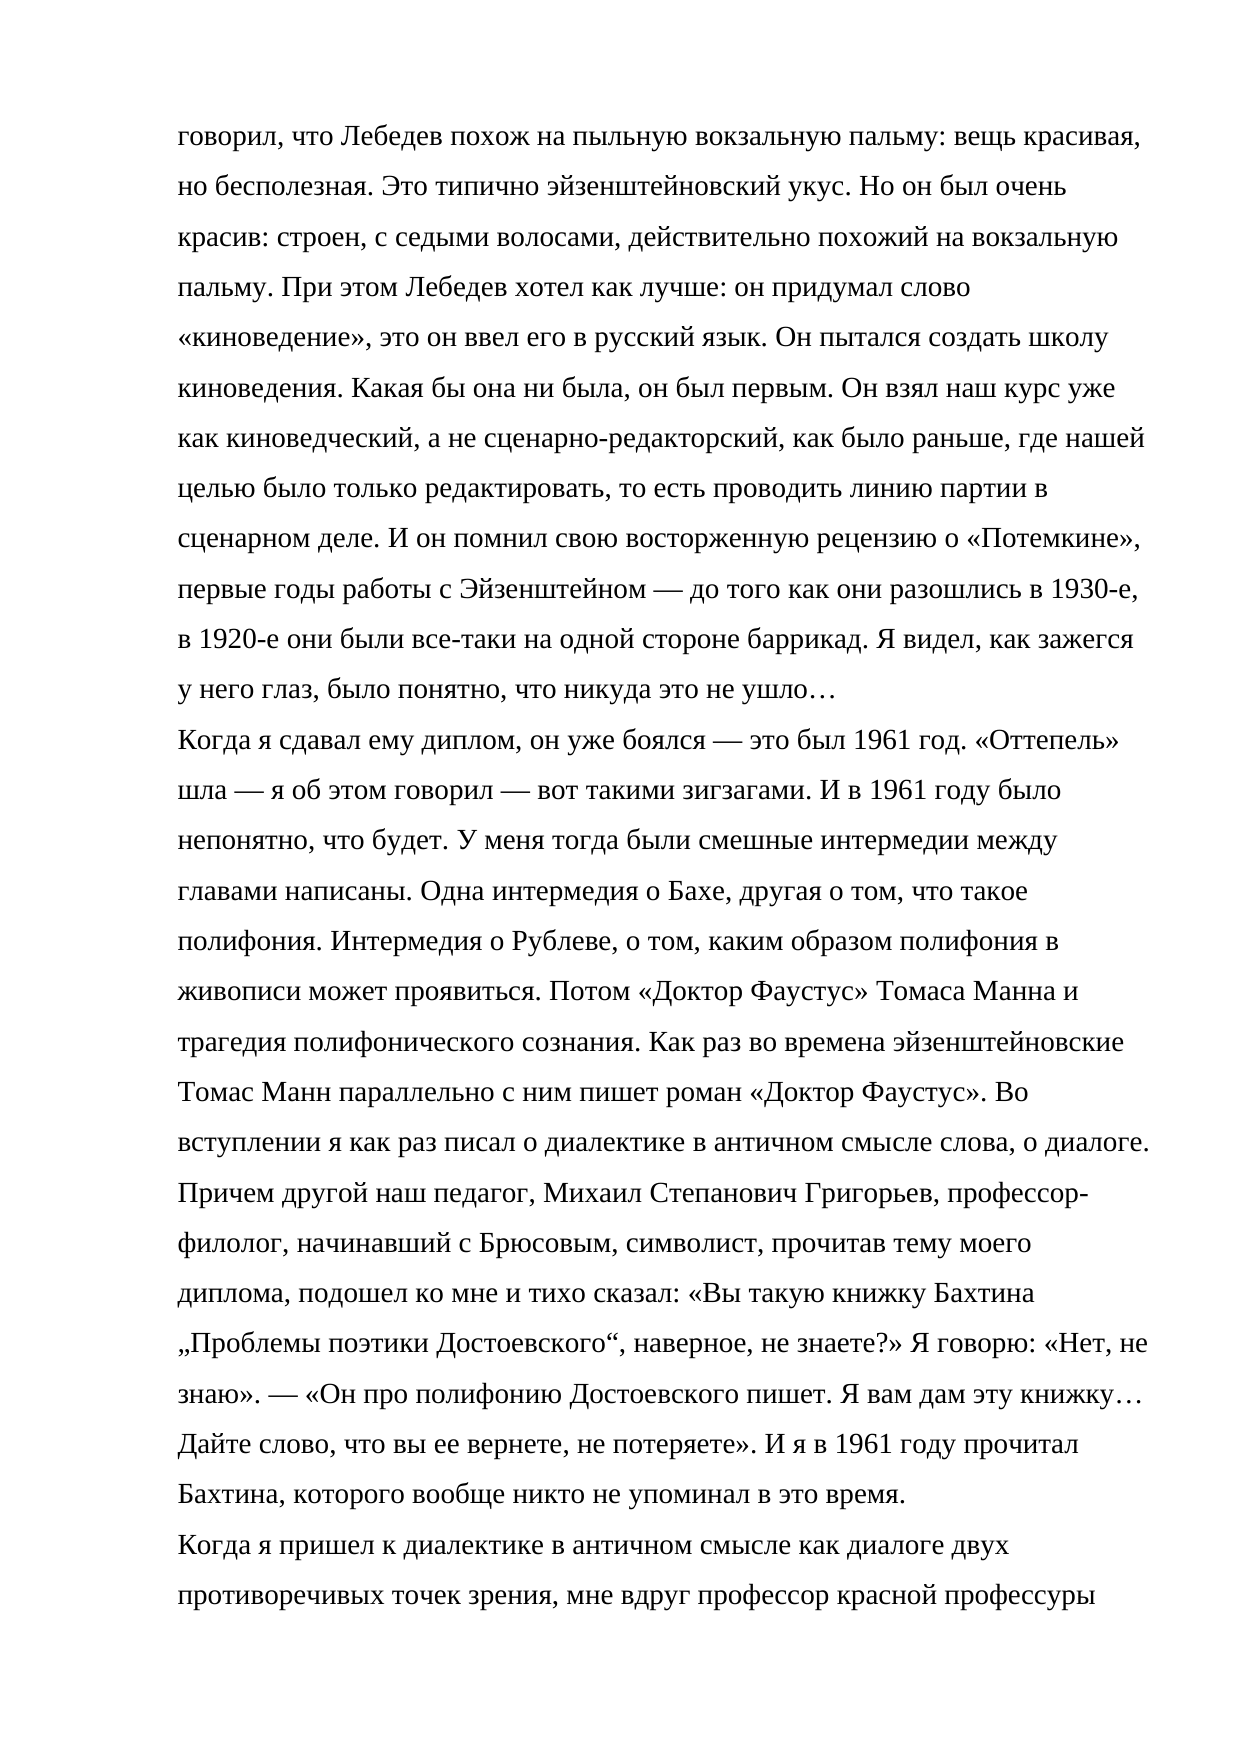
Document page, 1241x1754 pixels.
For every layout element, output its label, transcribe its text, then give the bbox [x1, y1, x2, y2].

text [177, 118, 1152, 705]
text Когда я сдавал ему диплом, он уже боялся — это был 1961 год. «Оттепель» шла — я об этом говорил — вот такими зигзагами. И в 1961 году было непонятно, что будет. У меня тогда были смешные интермедии между главами написаны. Одна интермедия о Бахе, другая о том, что такое полифония. Интермедия о Рублеве, о том, каким образом полифония в живописи может проявиться. Потом «Доктор Фаустус» Томаса Манна и трагедия полифонического сознания. Как раз во времена эйзенштейновские Томас Манн параллельно с ним пишет роман «Доктор Фаустус». Во вступлении я как раз писал о диалектике в античном смысле слова, о диалоге. Причем другой наш педагог, Михаил Степанович Григорьев, профессор-филолог, начинавший с Брюсовым, символист, прочитав тему моего диплома, подошел ко мне и тихо сказал: «Вы такую книжку Бахтина „Проблемы поэтики Достоевского“, наверное, не знаете?» Я говорю: «Нет, не знаю». — «Он про полифонию Достоевского пишет. Я вам дам эту книжку… Дайте слово, что вы ее вернете, не потеряете». И я в 1961 году прочитал Бахтина, которого вообще никто не упоминал в это время. [177, 722, 1152, 1510]
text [177, 1527, 1152, 1611]
